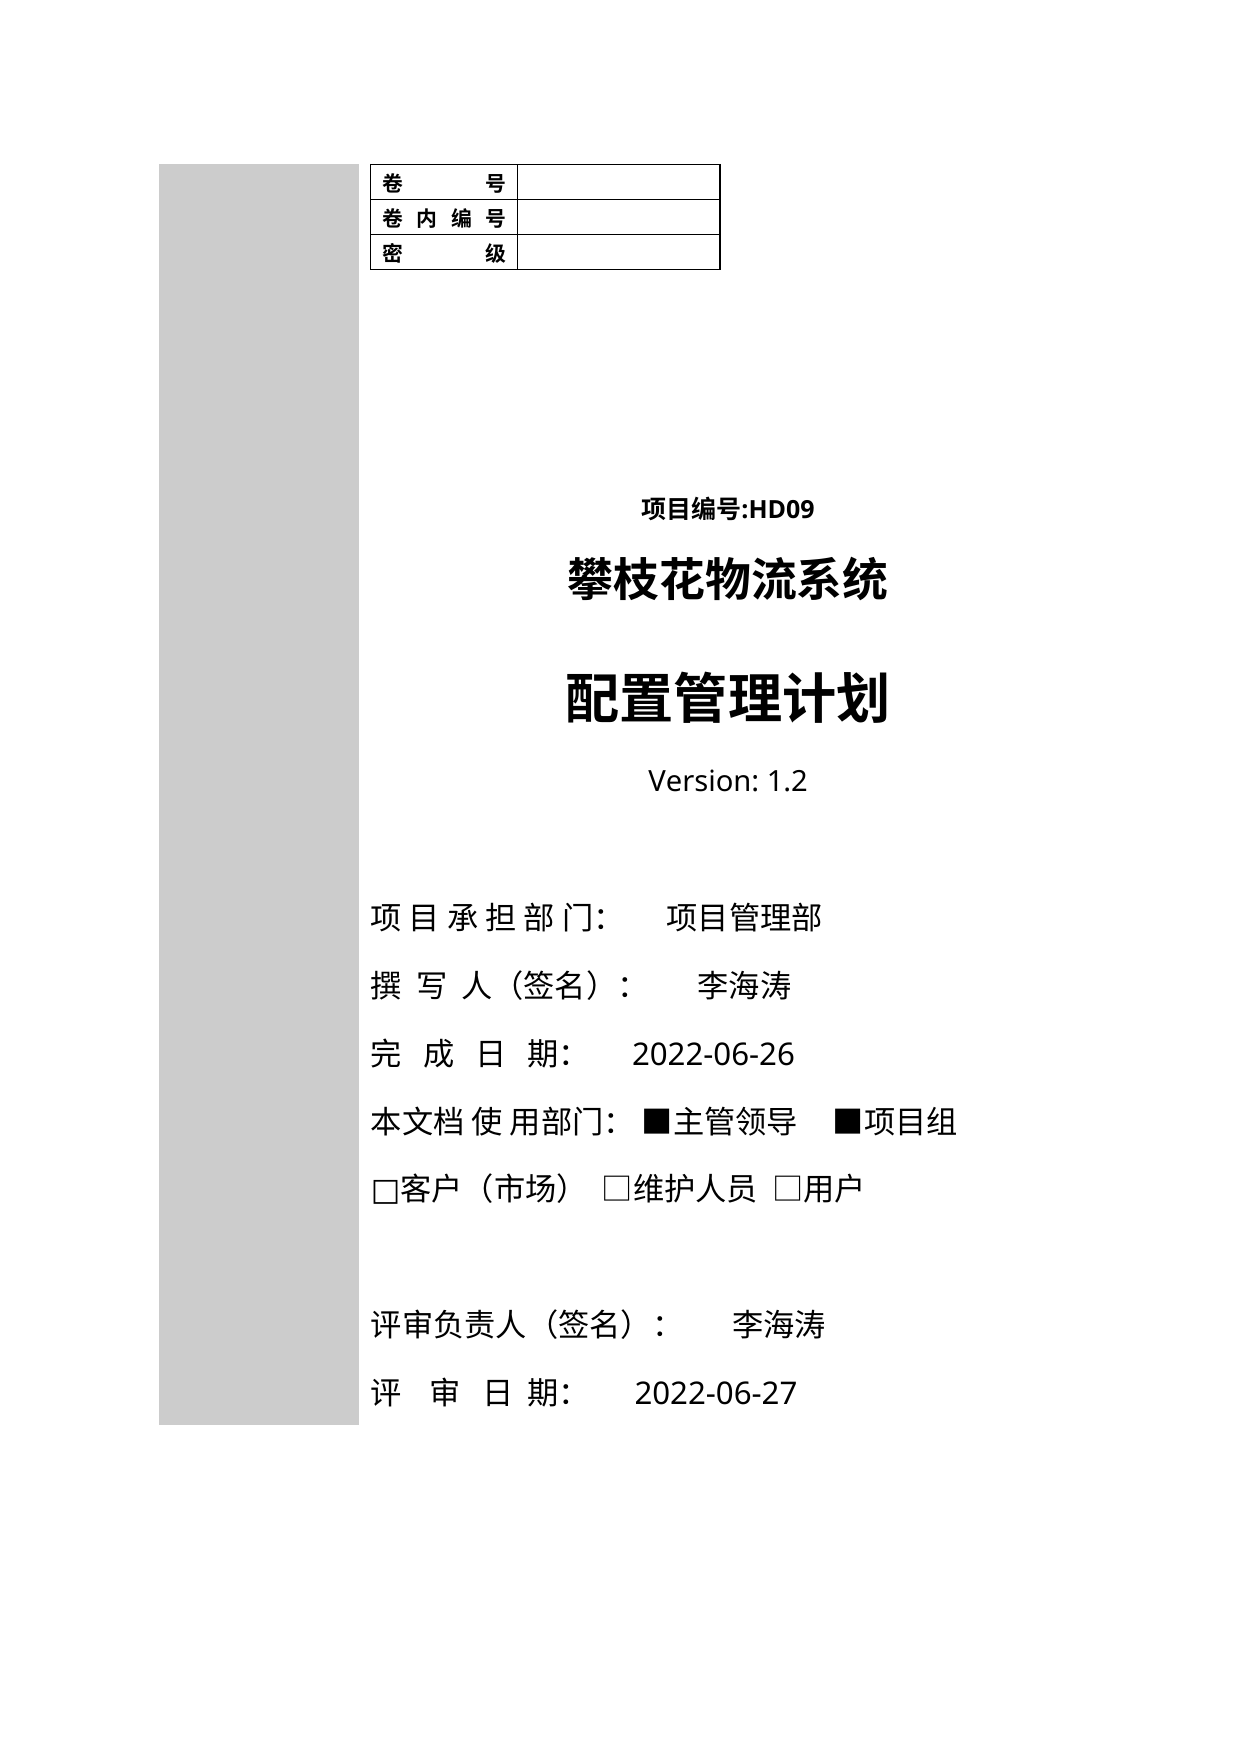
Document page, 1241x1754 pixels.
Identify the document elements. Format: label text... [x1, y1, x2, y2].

table_header [159, 164, 359, 610]
table_header 项目编号:HD09 攀枝花物流系统 [359, 164, 1096, 610]
table_cell 配置管理计划 Version: 1.2 项 目 承 担 部 门： 项目管理部 撰 写 人（签名）： 李海涛 完 成 日 期： 2022-06-26 本文档 使 用部门： ■主管领导 ■项目组 □客户（市场） □维护人员 □用户 评审负责人（签名）： 李海涛 评 审 日 期： 2022-06-27 [359, 610, 1096, 1425]
table_cell [159, 610, 359, 1425]
